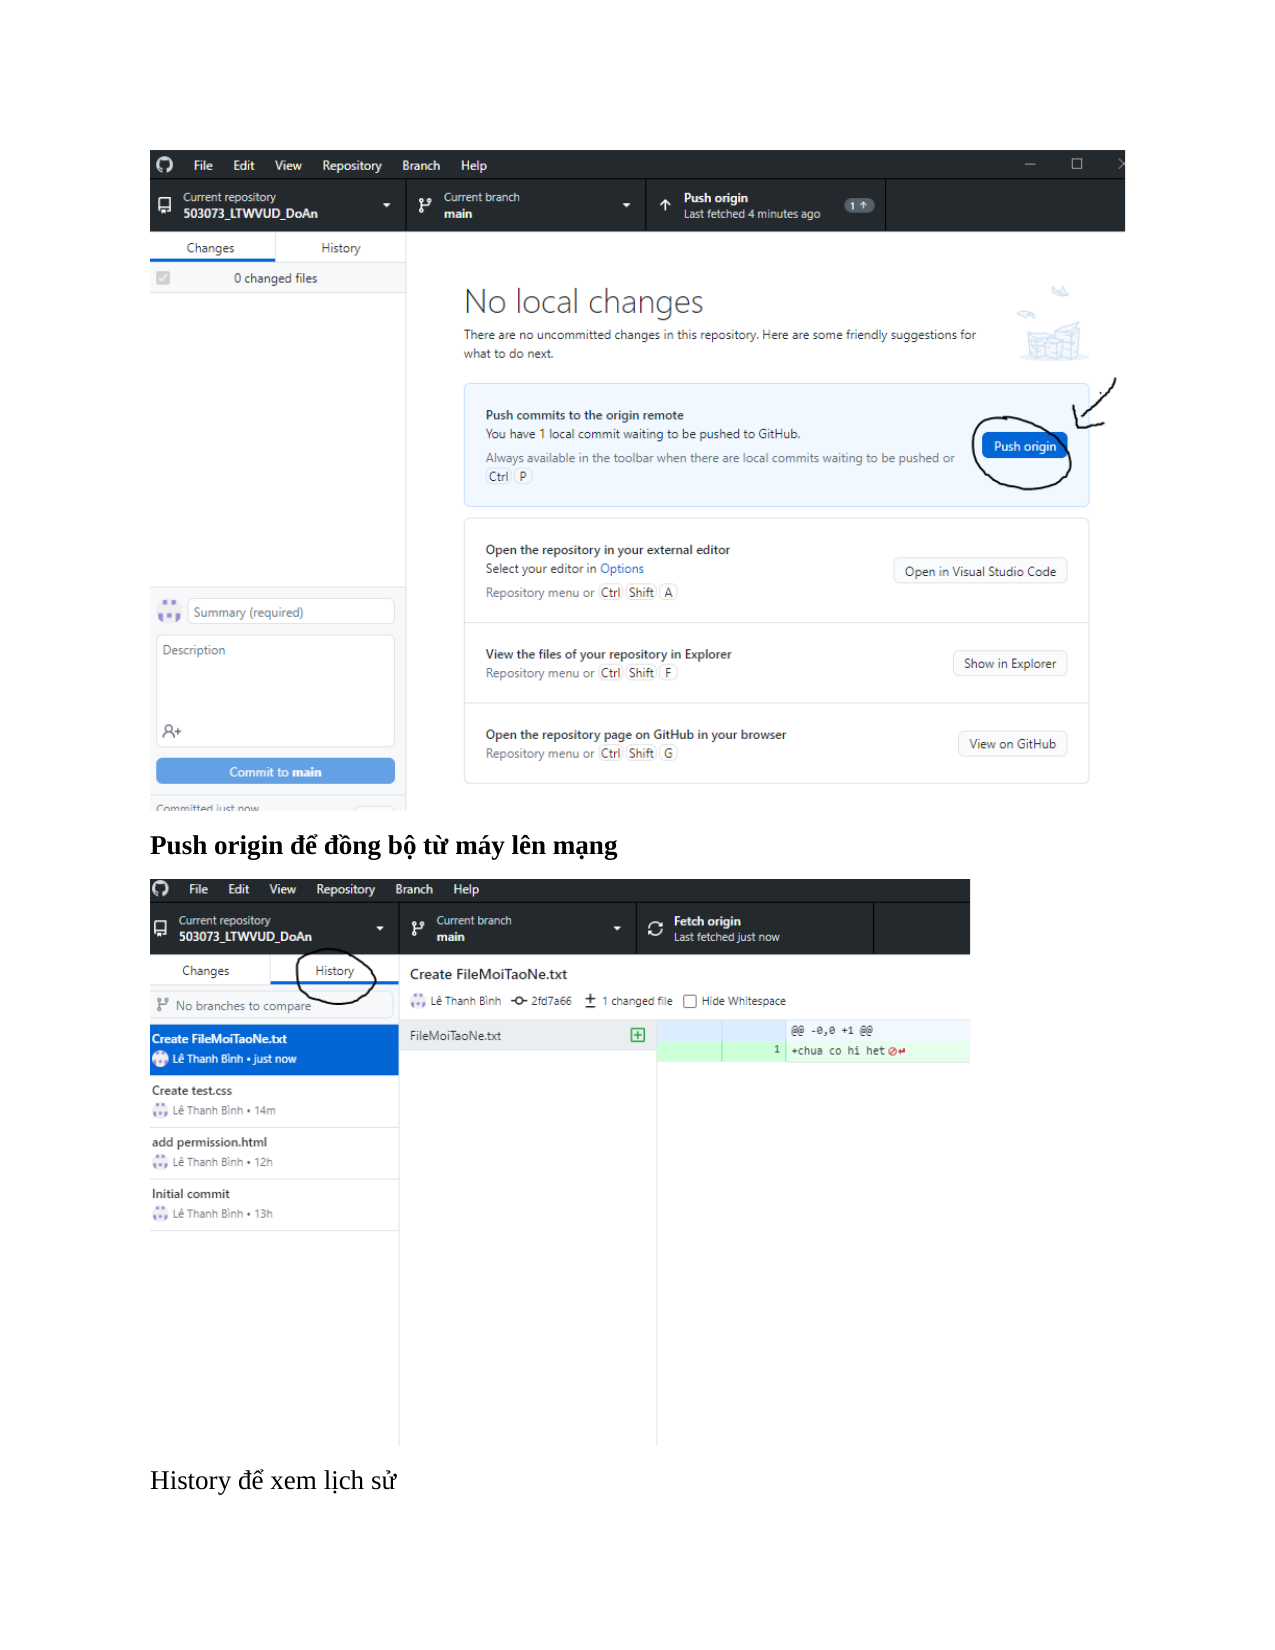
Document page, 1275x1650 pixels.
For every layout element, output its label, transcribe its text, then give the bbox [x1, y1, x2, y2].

picture [150, 150, 1125, 811]
picture [150, 879, 971, 1446]
text History để xem lịch sử [150, 1464, 1125, 1495]
text Push origin để đồng bộ từ máy lên mạng [150, 829, 1125, 860]
